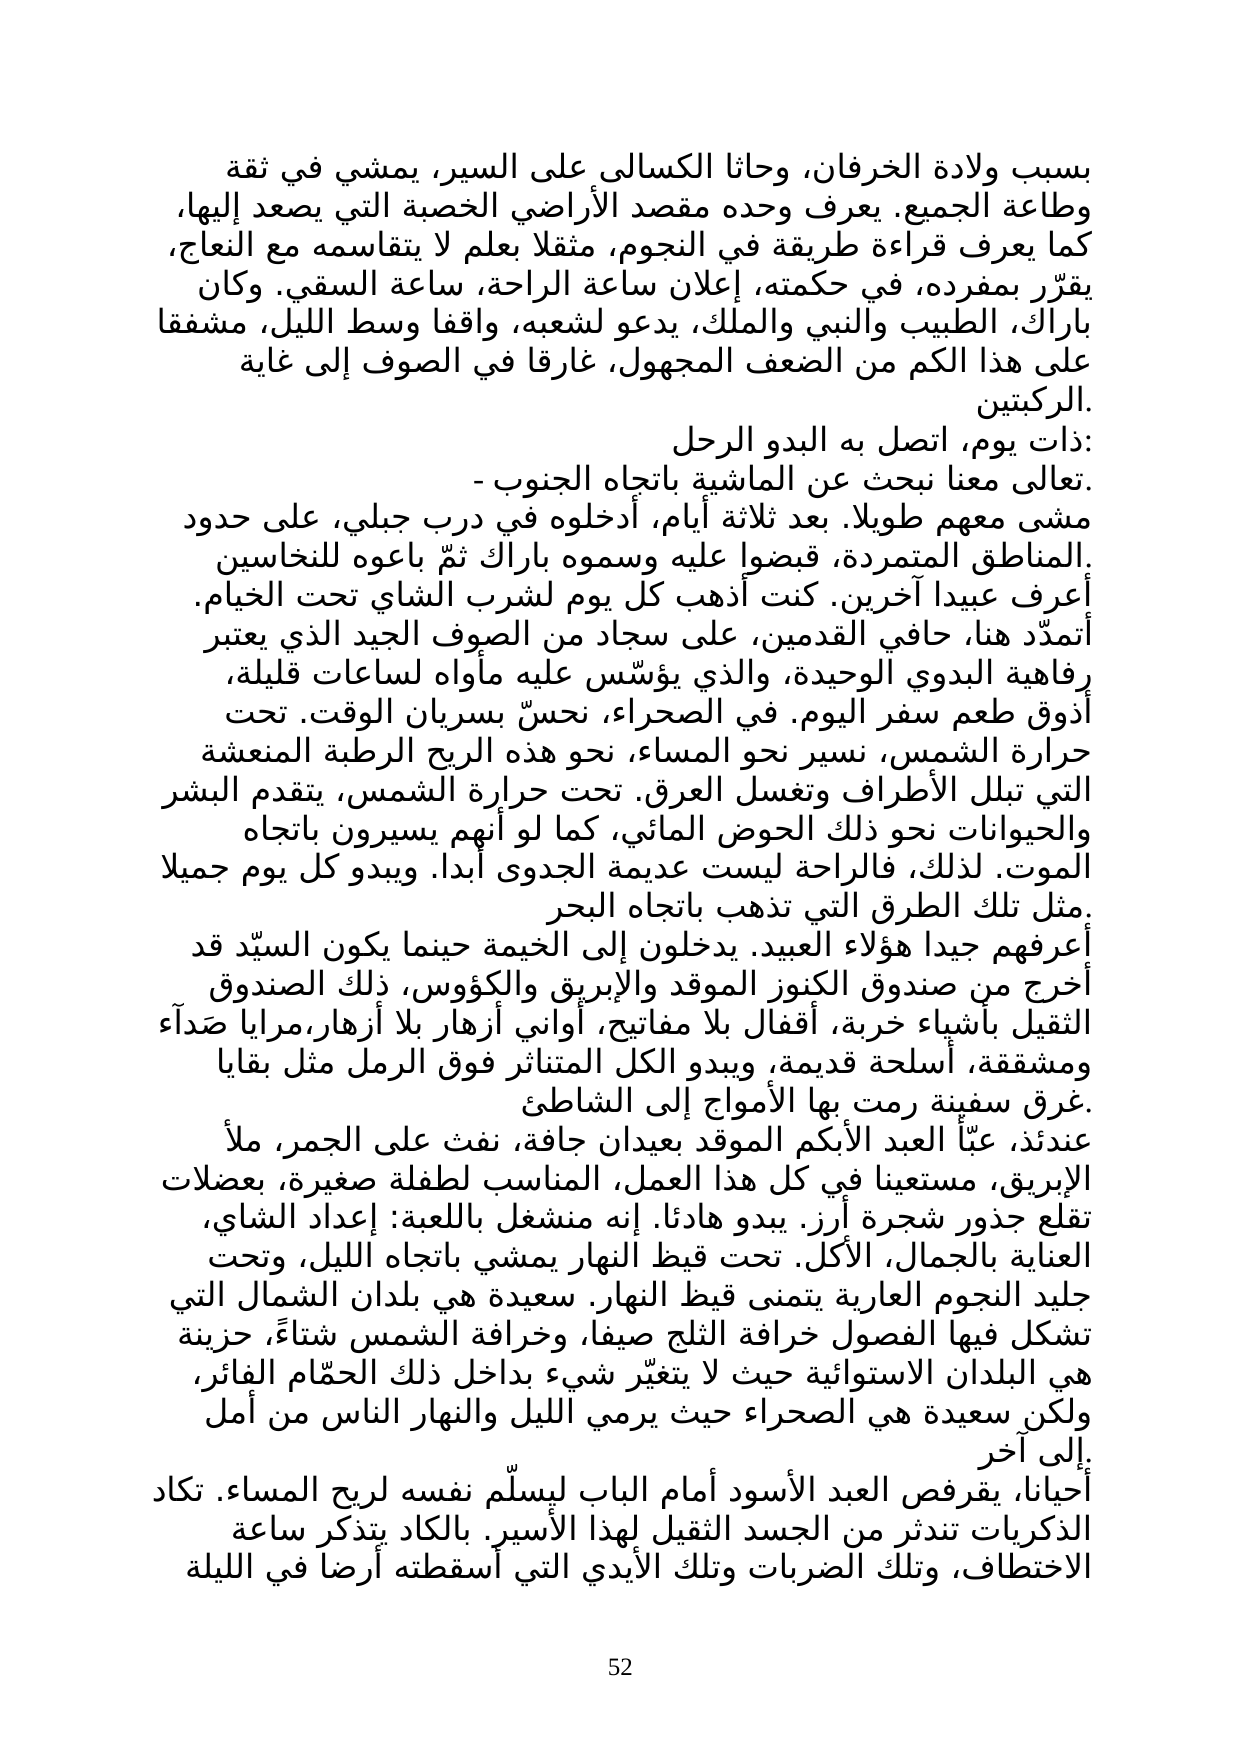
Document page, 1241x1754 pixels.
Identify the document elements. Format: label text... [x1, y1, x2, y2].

text أعرف عبيدا آخرين. كنت أذهب كل يوم لشرب الشاي تحت الخيام. أتمدّد هنا، حافي القدمين، على سجاد من الصوف الجيد الذي يعتبر رفاهية البدوي الوحيدة، والذي يؤسّس عليه مأواه لساعات قليلة، أذوق طعم سفر اليوم. في الصحراء، نحسّ بسريان الوقت. تحت حرارة الشمس، نسير نحو المساء، نحو هذه الريح الرطبة المنعشة التي تبلل الأطراف وتغسل العرق. تحت حرارة الشمس، يتقدم البشر والحيوانات نحو ذلك الحوض المائي، كما لو أنهم يسيرون باتجاه الموت. لذلك، فالراحة ليست عديمة الجدوى أبدا. ويبدو كل يوم جميلا مثل تلك الطرق التي تذهب باتجاه البحر. [148, 576, 1093, 926]
text عندئذ، عبّأ العبد الأبكم الموقد بعيدان جافة، نفث على الجمر، ملأ الإبريق، مستعينا في كل هذا العمل، المناسب لطفلة صغيرة، بعضلات تقلع جذور شجرة أرز. يبدو هادئا. إنه منشغل باللعبة: إعداد الشاي، العناية بالجمال، الأكل. تحت قيظ النهار يمشي باتجاه الليل، وتحت جليد النجوم العارية يتمنى قيظ النهار. سعيدة هي بلدان الشمال التي تشكل فيها الفصول خرافة الثلج صيفا، وخرافة الشمس شتاءً، حزينة هي البلدان الاستوائية حيث لا يتغيّر شيء بداخل ذلك الحمّام الفائر، ولكن سعيدة هي الصحراء حيث يرمي الليل والنهار الناس من أمل إلى آخر. [148, 1120, 1093, 1470]
text مشى معهم طويلا. بعد ثلاثة أيام، أدخلوه في درب جبلي، على حدود المناطق المتمردة، قبضوا عليه وسموه باراك ثمّ باعوه للنخاسين. [148, 498, 1093, 576]
text ذات يوم، اتصل به البدو الرحل: [148, 420, 1093, 459]
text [148, 148, 1093, 420]
text - تعالى معنا نبحث عن الماشية باتجاه الجنوب. [148, 459, 1093, 498]
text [148, 1470, 1093, 1587]
text أعرفهم جيدا هؤلاء العبيد. يدخلون إلى الخيمة حينما يكون السيّد قد أخرج من صندوق الكنوز الموقد والإبريق والكؤوس، ذلك الصندوق الثقيل بأشياء خربة، أقفال بلا مفاتيح، أواني أزهار بلا أزهار،مرايا صَدآء ومشققة، أسلحة قديمة، ويبدو الكل المتناثر فوق الرمل مثل بقايا غرق سفينة رمت بها الأمواج إلى الشاطئ. [148, 926, 1093, 1120]
